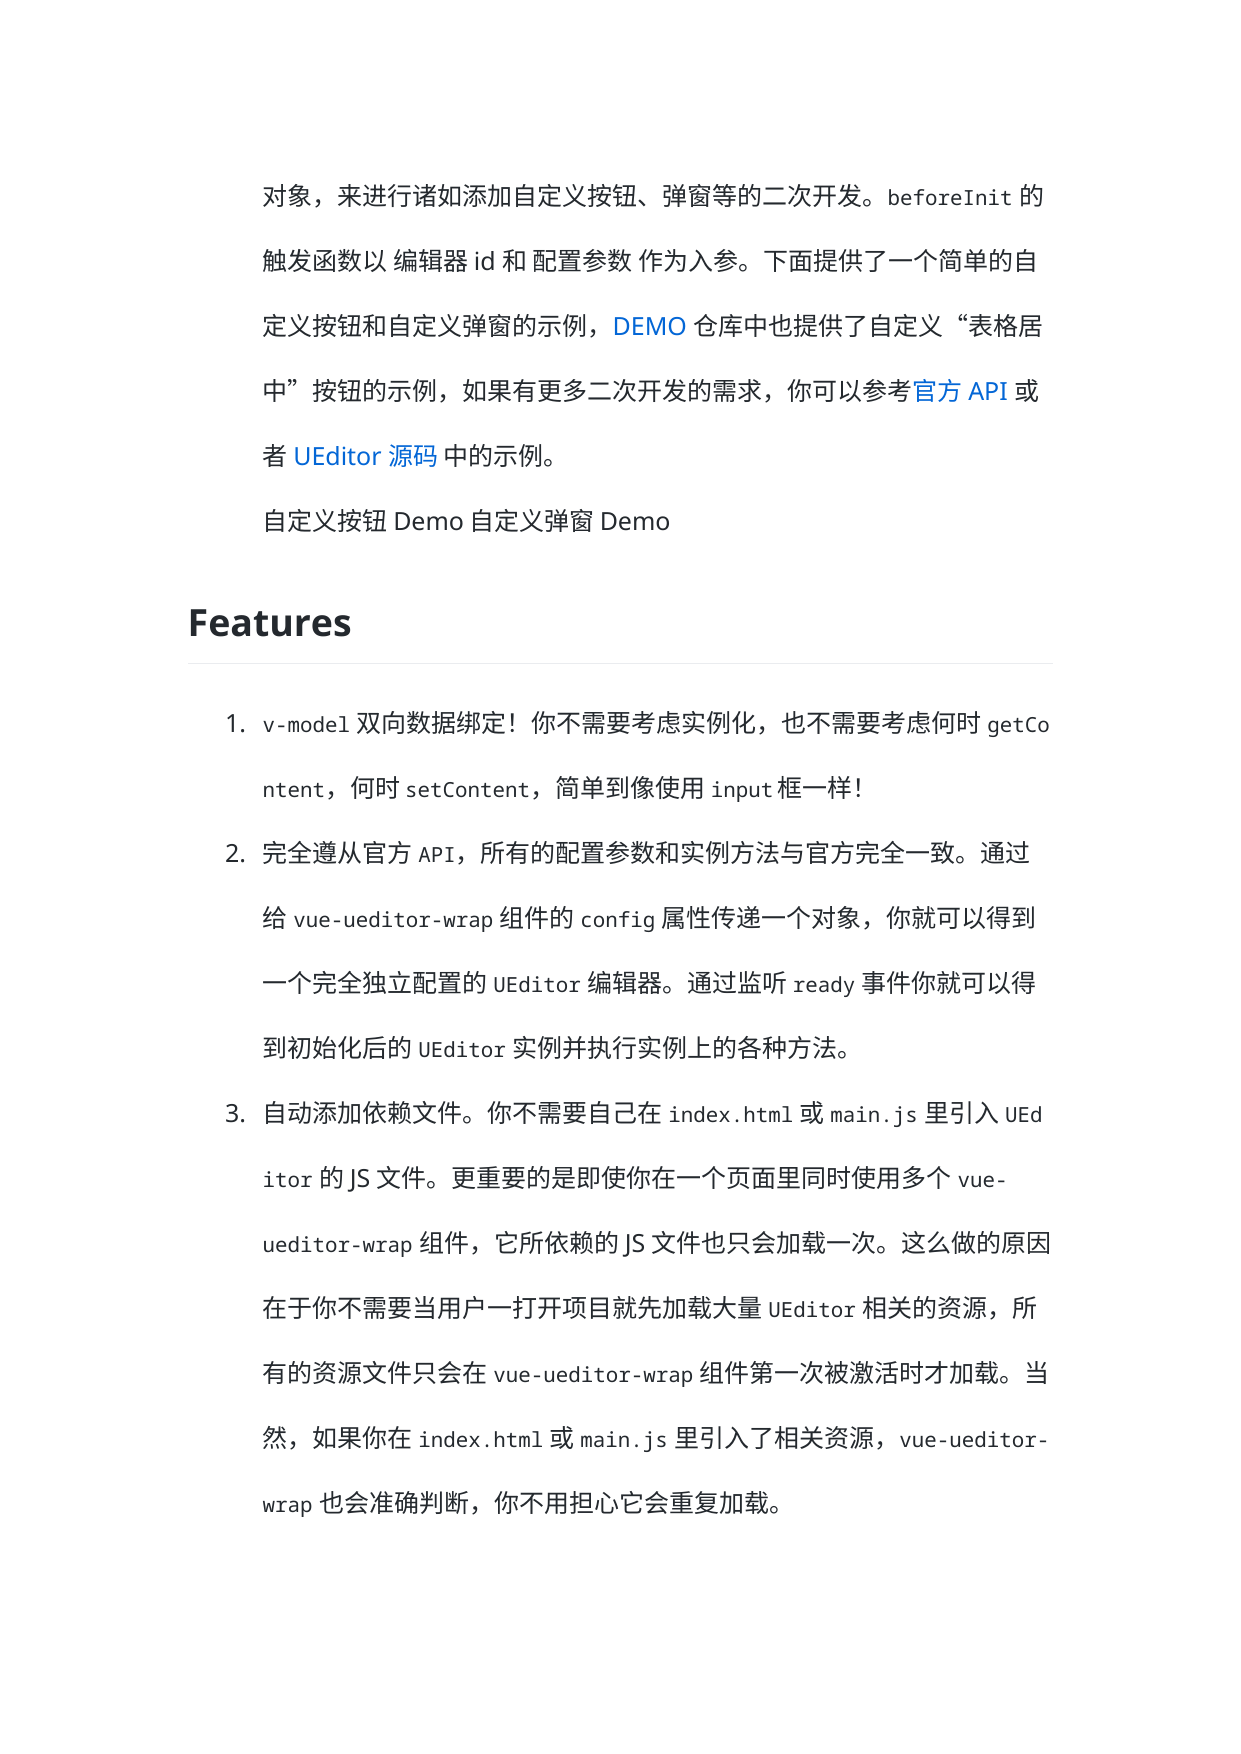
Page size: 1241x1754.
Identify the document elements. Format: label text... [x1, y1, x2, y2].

text 自定义按钮 Demo自定义弹窗 Demo [262, 487, 1053, 552]
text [262, 162, 1053, 487]
list 自动添加依赖文件。你不需要自己在 index.html 或 main.js 里引入 UEditor 的 JS 文件。更重要的是即使你在一个页面里同时使用多个 vue-ueditor-wrap 组件，它所依赖的 JS 文件也只会加载一次。这么做的原因在于你不需要当用户一打开项目就先加载大量 UEditor 相关的资源，所有的资源文件只会在 vue-ueditor-wrap 组件第一次被激活时才加载。当然，如果你在 index.html 或 main.js 里引入了相关资源，vue-ueditor-wrap 也会准确判断，你不用担心它会重复加载。 [225, 1079, 1053, 1534]
text Features [187, 589, 1053, 664]
list 完全遵从官方 API，所有的配置参数和实例方法与官方完全一致。通过给 vue-ueditor-wrap 组件的 config 属性传递一个对象，你就可以得到一个完全独立配置的 UEditor 编辑器。通过监听 ready 事件你就可以得到初始化后的 UEditor 实例并执行实例上的各种方法。 [225, 819, 1053, 1079]
list v-model 双向数据绑定！你不需要考虑实例化，也不需要考虑何时 getContent，何时setContent，简单到像使用 input框一样！ [225, 689, 1053, 819]
